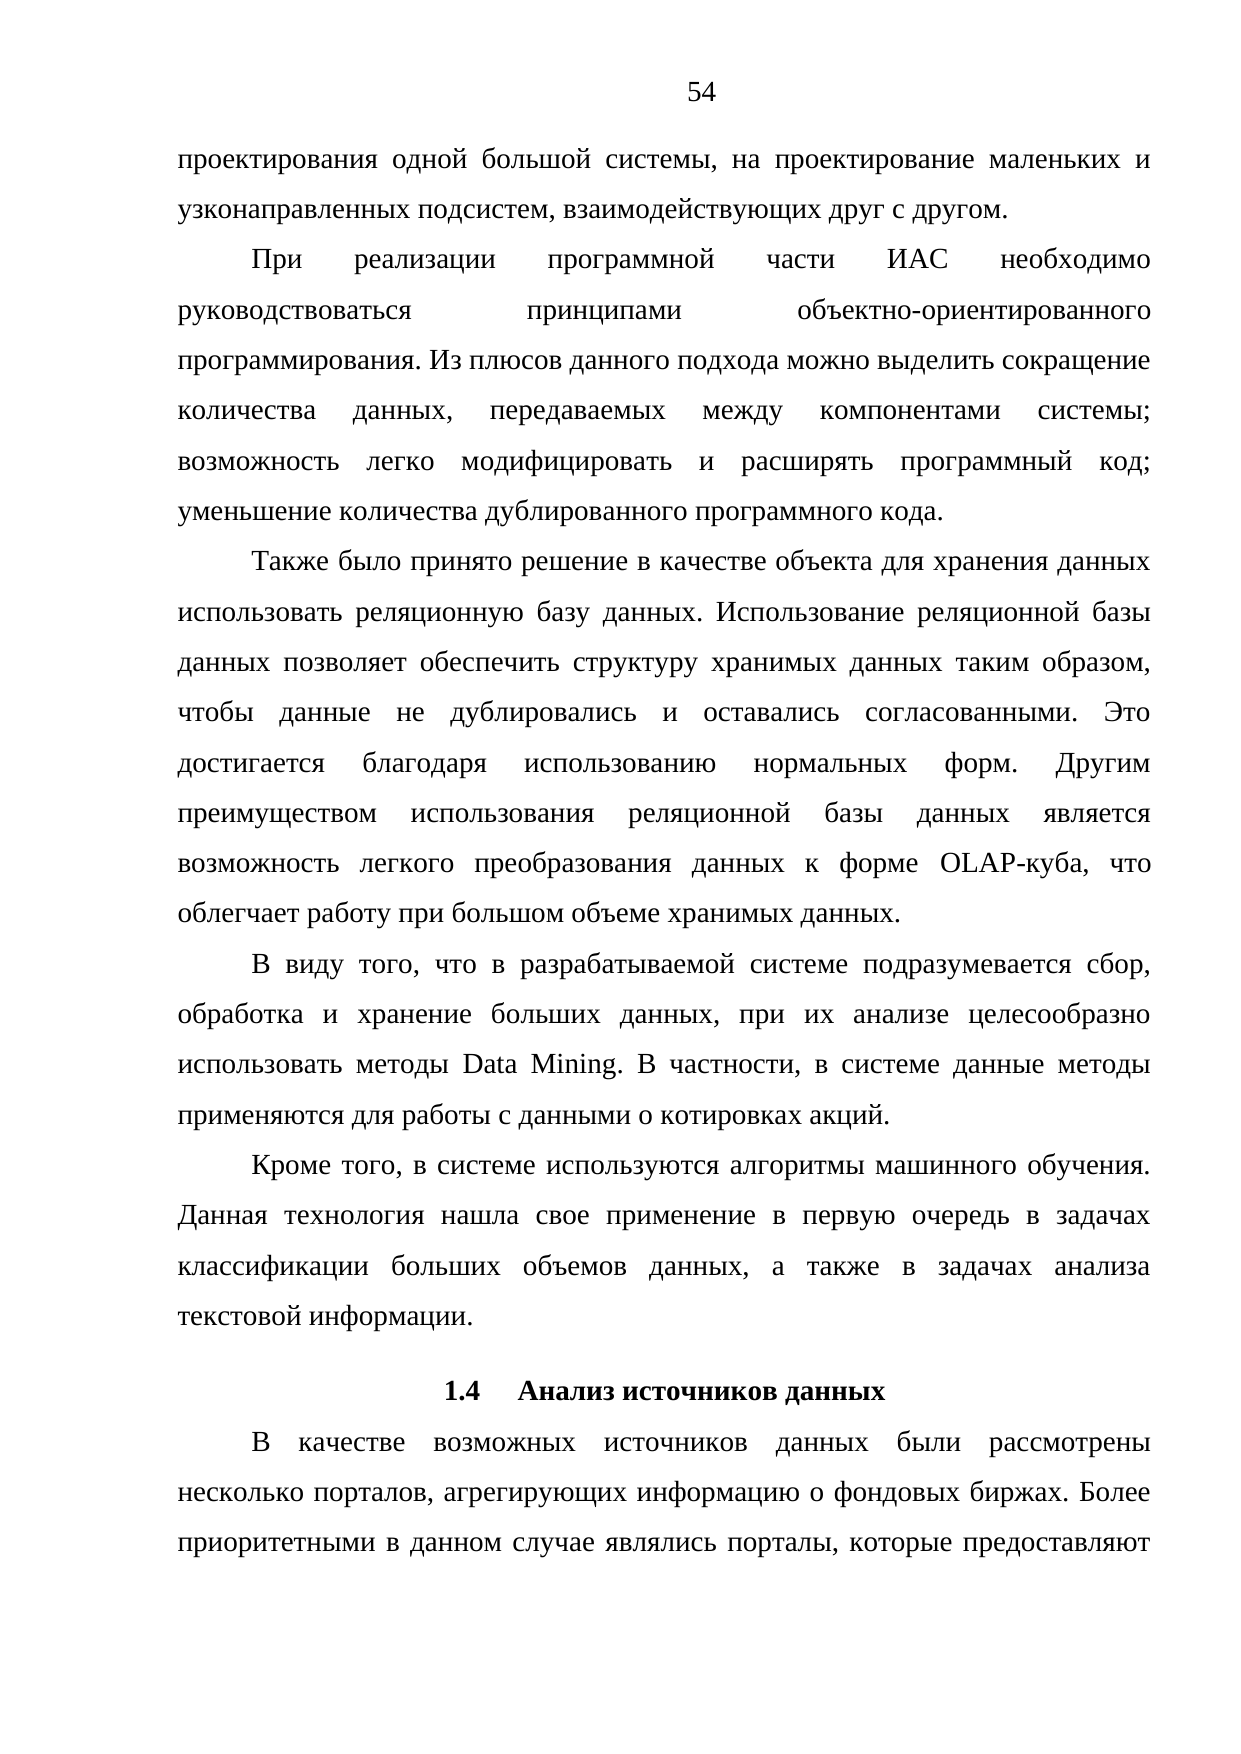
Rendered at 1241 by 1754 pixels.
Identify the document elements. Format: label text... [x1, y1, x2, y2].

text При реализации программной части ИАС необходимо руководствоваться принципами объектно-ориентированного программирования. Из плюсов данного подхода можно выделить сокращение количества данных, передаваемых между компонентами системы; возможность легко модифицировать и расширять программный код; уменьшение количества дублированного программного кода. [177, 242, 1152, 527]
text Кроме того, в системе используются алгоритмы машинного обучения. Данная технология нашла свое применение в первую очередь в задачах классификации больших объемов данных, а также в задачах анализа текстовой информации. [177, 1147, 1152, 1332]
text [177, 1424, 1152, 1558]
subtitle Анализ источников данных [177, 1373, 1152, 1407]
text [177, 141, 1152, 225]
text В виду того, что в разрабатываемой системе подразумевается сбор, обработка и хранение больших данных, при их анализе целесообразно использовать методы Data Mining. В частности, в системе данные методы применяются для работы с данными о котировках акций. [177, 946, 1152, 1130]
text Также было принято решение в качестве объекта для хранения данных использовать реляционную базу данных. Использование реляционной базы данных позволяет обеспечить структуру хранимых данных таким образом, чтобы данные не дублировались и оставались согласованными. Это достигается благодаря использованию нормальных форм. Другим преимуществом использования реляционной базы данных является возможность легкого преобразования данных к форме OLAP-куба, что облегчает работу при большом объеме хранимых данных. [177, 543, 1152, 929]
